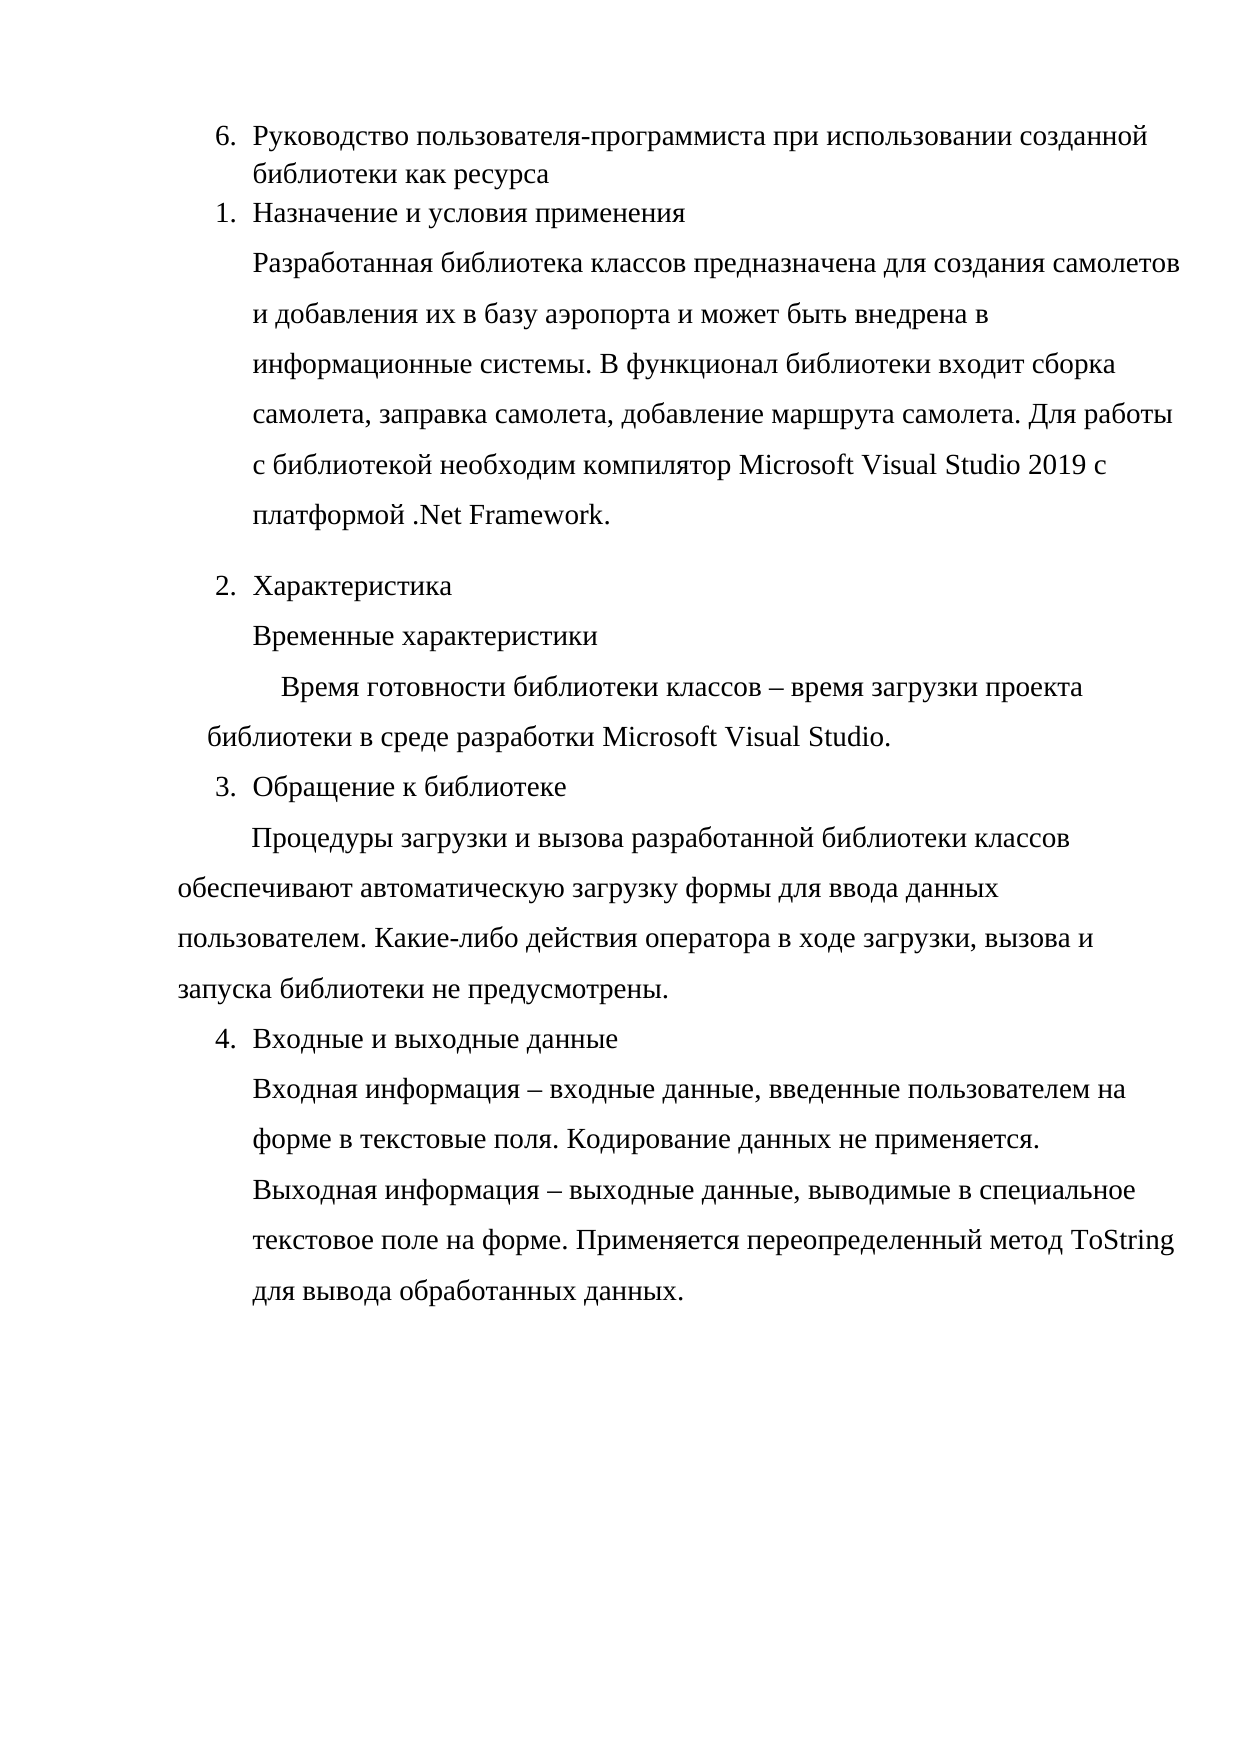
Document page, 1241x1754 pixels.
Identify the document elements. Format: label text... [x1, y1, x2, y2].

subtitle Входные и выходные данные [215, 1021, 1181, 1054]
list Руководство пользователя-программиста при использовании созданной библиотеки как ресурса [215, 118, 1181, 190]
text Процедуры загрузки и вызова разработанной библиотеки классов обеспечивают автоматическую загрузку формы для ввода данных пользователем. Какие-либо действия оператора в ходе загрузки, вызова и запуска библиотеки не предусмотрены. [177, 820, 1181, 1004]
subtitle Обращение к библиотеке [215, 769, 1181, 803]
subtitle Входная информация – входные данные, введенные пользователем на форме в текстовые поля. Кодирование данных не применяется. [252, 1071, 1181, 1155]
subtitle Временные характеристики [252, 618, 1181, 652]
text Время готовности библиотеки классов – время загрузки проекта библиотеки в среде разработки Microsoft Visual Studio. [207, 669, 1181, 753]
list Разработанная библиотека классов предназначена для создания самолетов и добавления их в базу аэропорта и может быть внедрена в информационные системы. В функционал библиотеки входит сборка самолета, заправка самолета, добавление маршрута самолета. Для работы с библиотекой необходим компилятор Microsoft Visual Studio 2019 c платформой .Net Framework. [252, 246, 1181, 531]
subtitle Характеристика [215, 568, 1181, 602]
subtitle Выходная информация – выходные данные, выводимые в специальное текстовое поле на форме. Применяется переопределенный метод ToString для вывода обработанных данных. [252, 1172, 1181, 1306]
list Назначение и условия применения [215, 195, 1181, 229]
